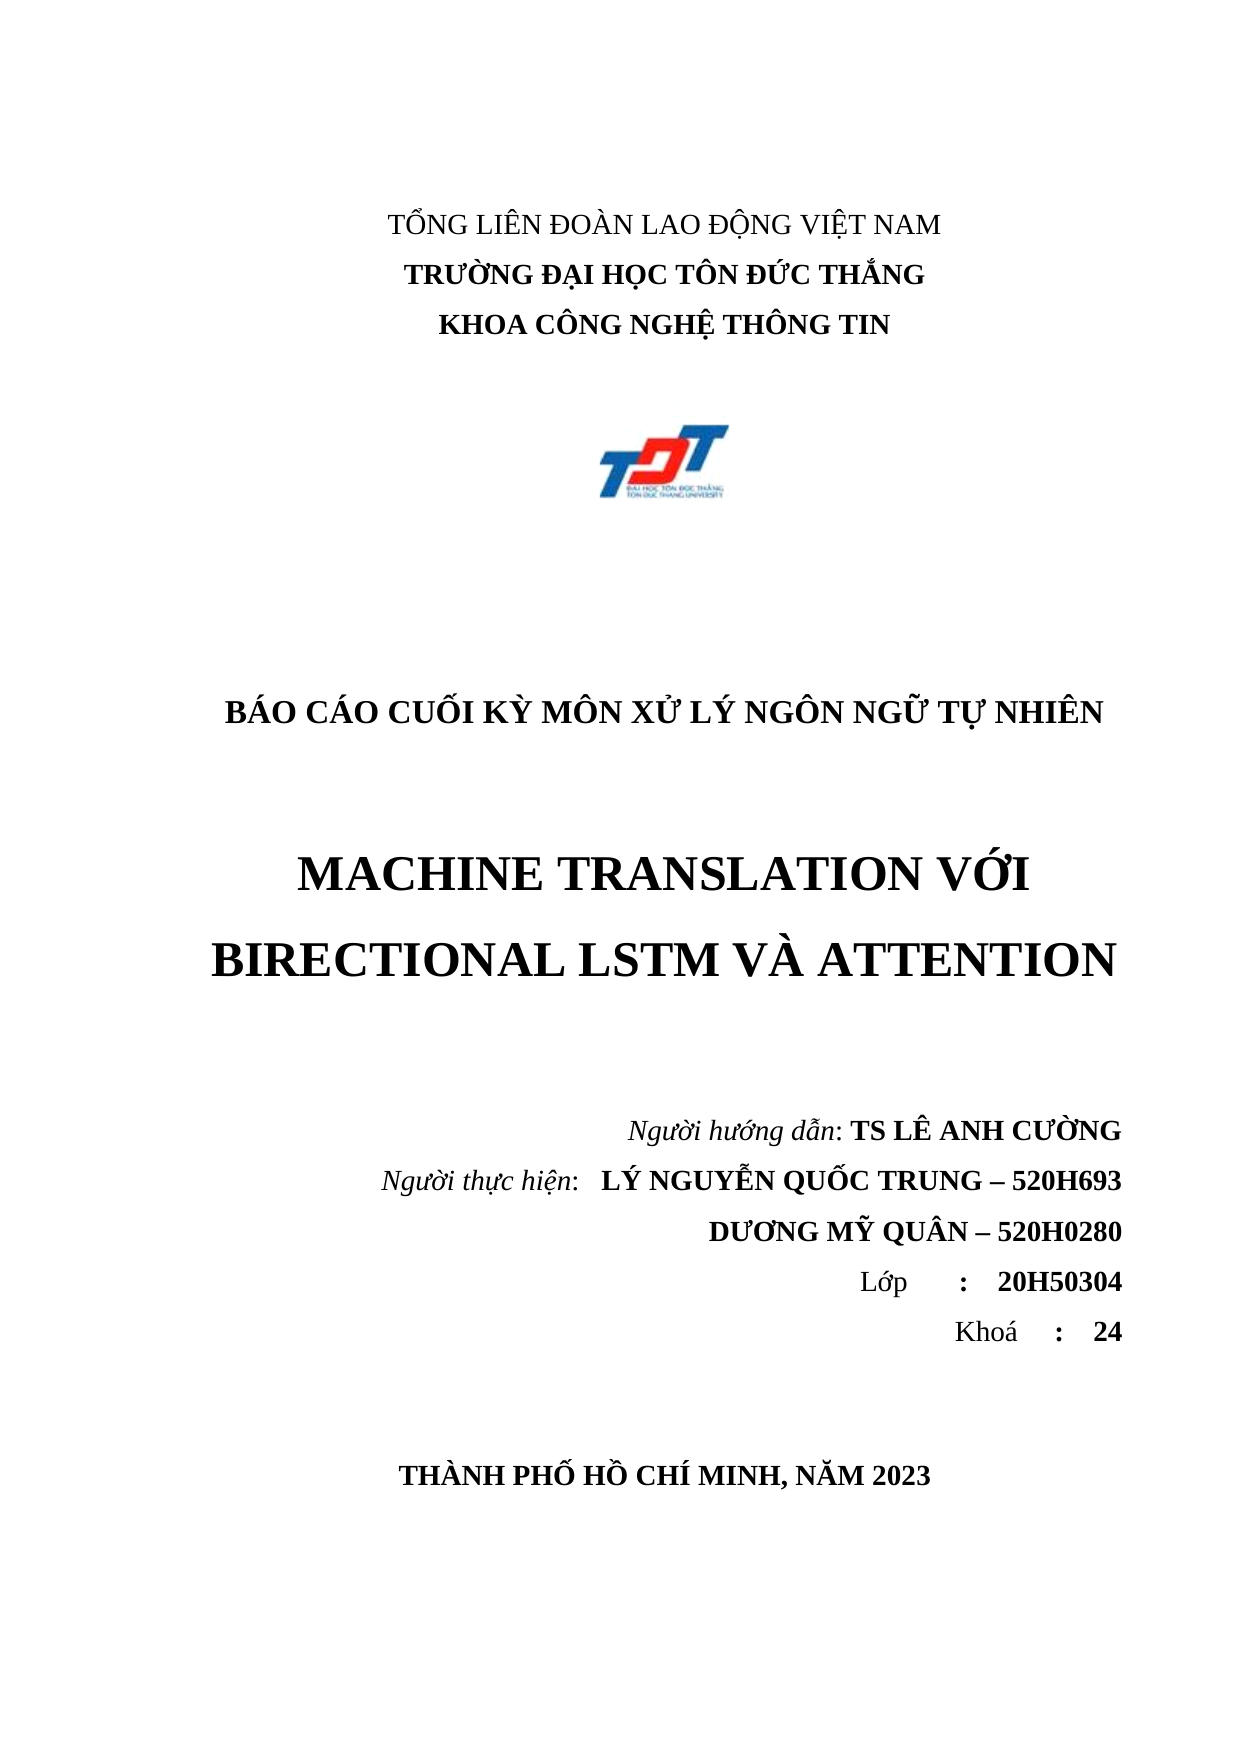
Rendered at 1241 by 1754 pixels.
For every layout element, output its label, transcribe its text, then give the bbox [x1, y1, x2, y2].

text BÁO CÁO CUỐI KỲ MÔN XỬ LÝ NGÔN NGỮ TỰ NHIÊN [207, 693, 1122, 731]
text DƯƠNG MỸ QUÂN – 520H0280 [207, 1214, 1122, 1247]
text Lớp : 20H50304 [207, 1264, 1122, 1297]
picture [599, 404, 730, 527]
text Khoá : 24 [207, 1314, 1122, 1348]
text KHOA CÔNG NGHỆ THÔNG TIN [207, 307, 1122, 341]
text THÀNH PHỐ HỒ CHÍ MINH, NĂM 2023 [207, 1458, 1122, 1491]
text Người hướng dẫn: TS LÊ ANH CƯỜNG [207, 1113, 1122, 1147]
text TRƯỜNG ĐẠI HỌC TÔN ĐỨC THẮNG [207, 257, 1122, 291]
text MACHINE TRANSLATION VỚI BIRECTIONAL LSTM VÀ ATTENTION [207, 843, 1122, 987]
text Người thực hiện: LÝ NGUYỄN QUỐC TRUNG – 520H693 [207, 1163, 1122, 1197]
text TỔNG LIÊN ĐOÀN LAO ĐỘNG VIỆT [207, 207, 1122, 240]
